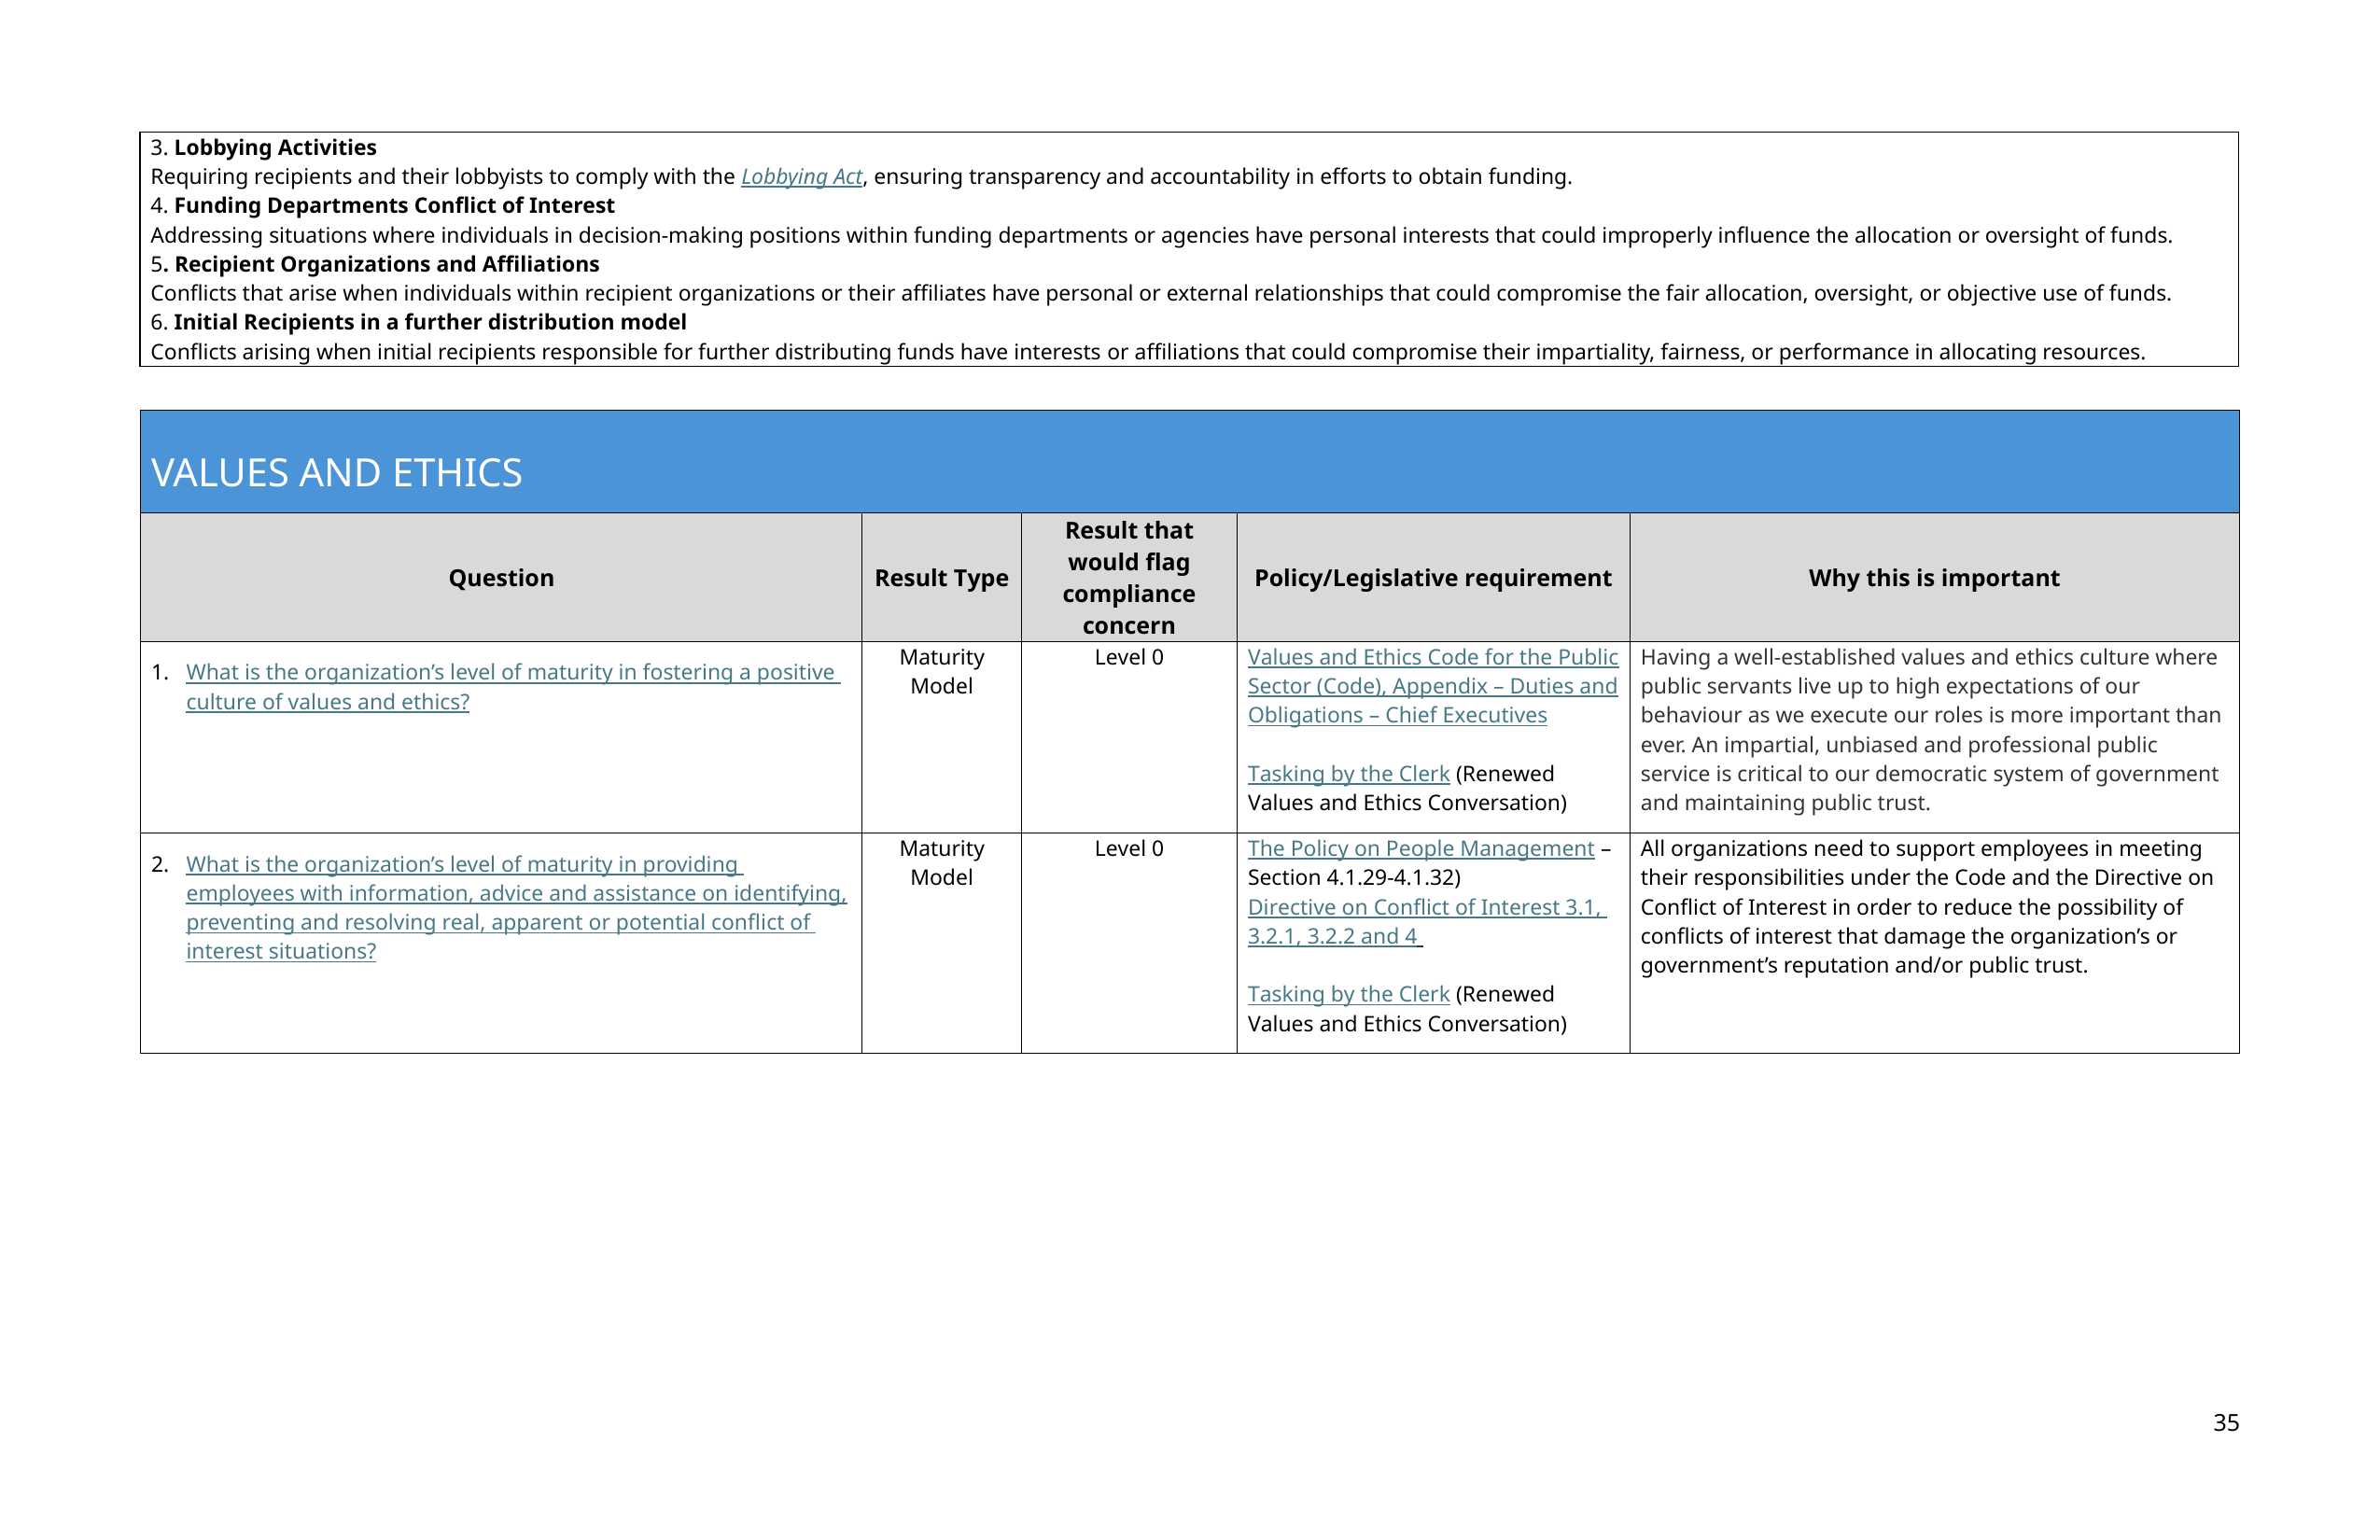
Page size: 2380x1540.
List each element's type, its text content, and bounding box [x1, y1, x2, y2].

table_cell Level 0 [1022, 642, 1237, 833]
table_cell Level 0 [1022, 833, 1237, 1053]
table_cell Question [141, 513, 861, 641]
table_cell The Policy on People Management – Section 4.1.29-4.1.32) Directive on Conflict of Interest 3.1, 3.2.1, 3.2.2 and 4 Tasking by the Clerk (Renewed Values and Ethics Conversation) [1238, 833, 1630, 1053]
table_cell Result that would flag compliance concern [1022, 513, 1237, 641]
table_header VALUES AND ETHICS [141, 411, 2239, 512]
table_cell Values and Ethics Code for the Public Sector (Code), Appendix – Duties and Obligations – Chief Executives Tasking by the Clerk (Renewed Values and Ethics Conversation) [1238, 642, 1630, 833]
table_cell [141, 133, 2238, 366]
table_cell Maturity Model [862, 642, 1021, 833]
table_cell What is the organization’s level of maturity in fostering a positive culture of values and ethics? [141, 642, 861, 833]
table_cell Result Type [862, 513, 1021, 641]
table_cell Policy/Legislative requirement [1238, 513, 1630, 641]
table_cell Why this is important [1631, 513, 2239, 641]
table_cell All organizations need to support employees in meeting their responsibilities under the Code and the Directive on Conflict of Interest in order to reduce the possibility of conflicts of interest that damage the organization’s or government’s reputation and/or public trust. [1631, 833, 2239, 1053]
table_cell Having a well-established values and ethics culture where public servants live up to high expectations of our behaviour as we execute our roles is more important than ever. An impartial, unbiased and professional public service is critical to our democratic system of government and maintaining public trust. [1631, 642, 2239, 833]
table_cell What is the organization’s level of maturity in providing employees with information, advice and assistance on identifying, preventing and resolving real, apparent or potential conflict of interest situations? [141, 833, 861, 1053]
table_cell Maturity Model [862, 833, 1021, 1053]
